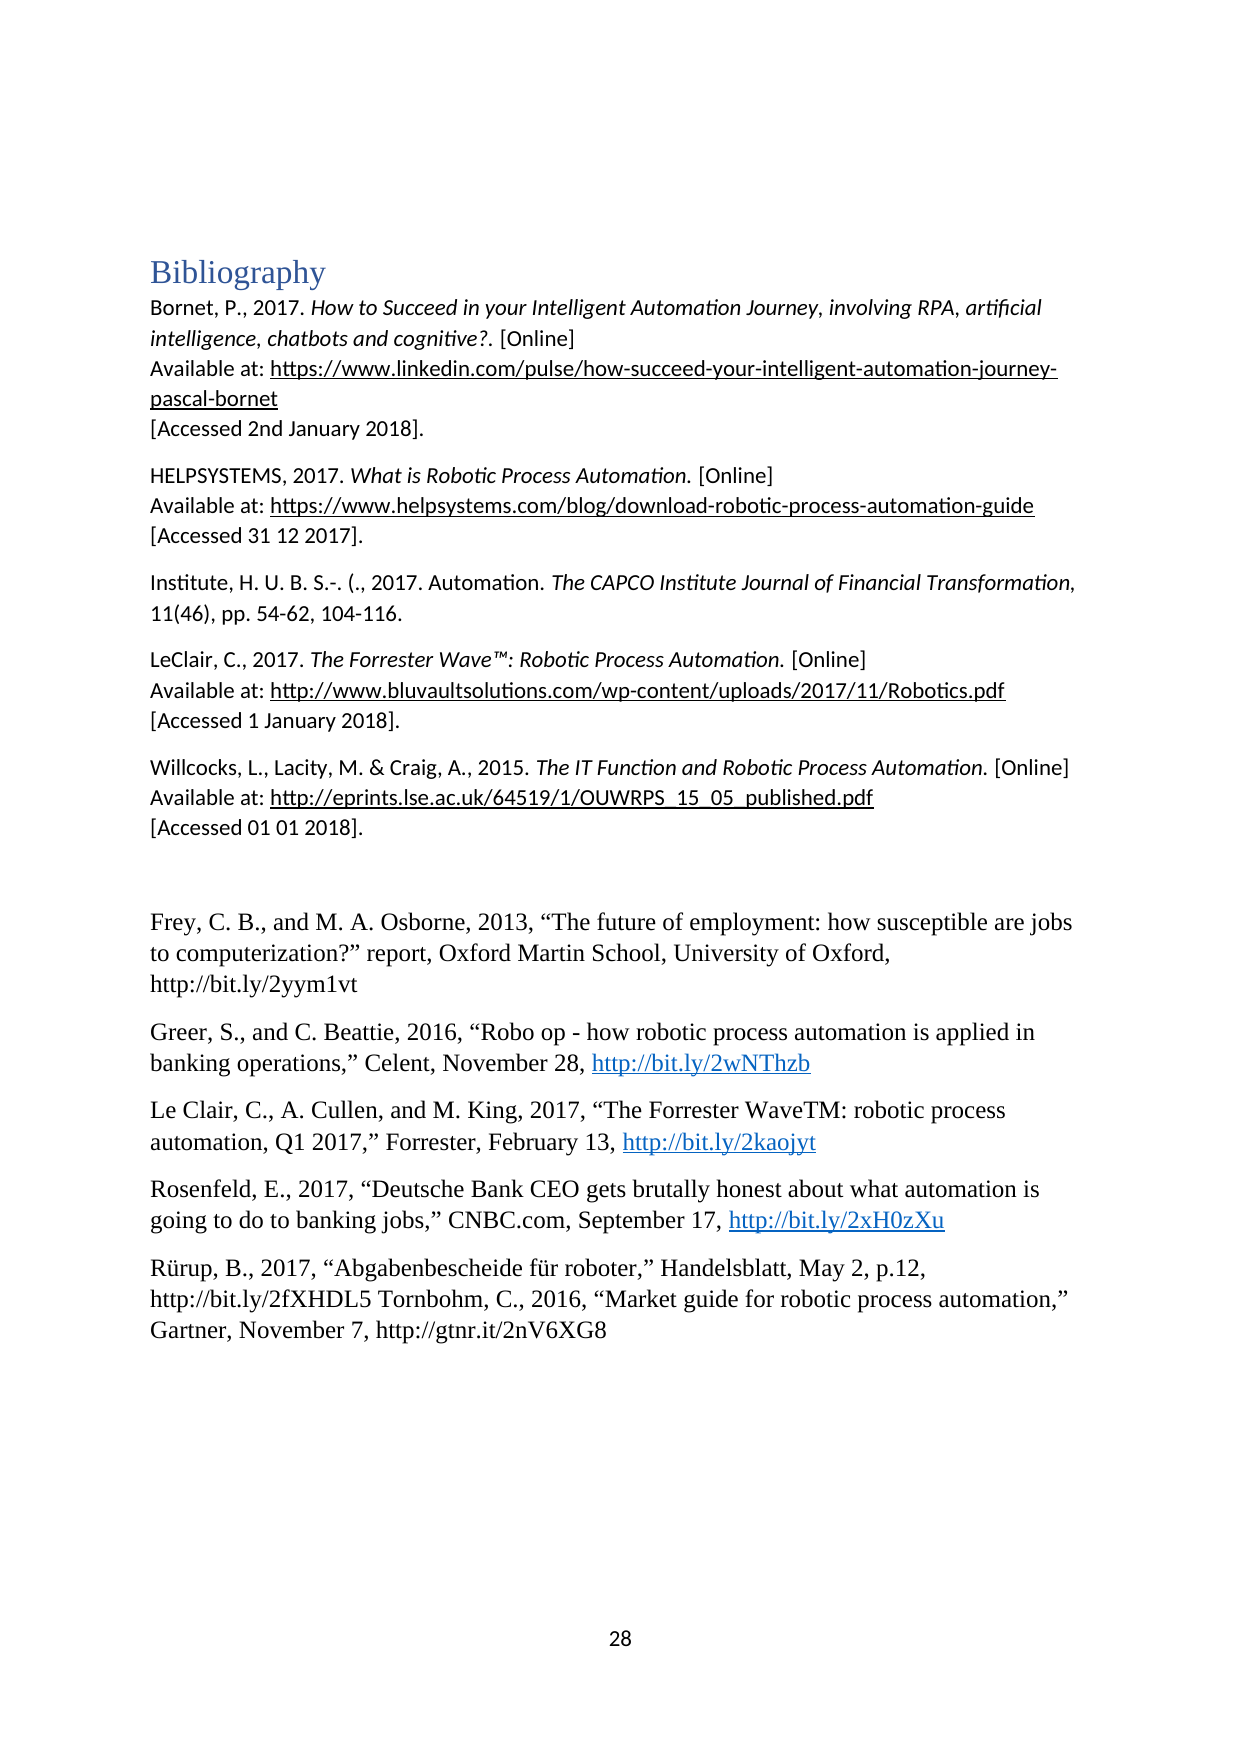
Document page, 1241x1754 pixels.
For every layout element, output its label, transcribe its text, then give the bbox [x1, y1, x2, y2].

text Greer, S., and C. Beattie, 2016, “Robo op - how robotic process automation is applied in banking operations,” Celent, November 28, http://bit.ly/2wNThzb [150, 1017, 1090, 1077]
text Frey, C. B., and M. A. Osborne, 2013, “The future of employment: how susceptible are jobs to computerization?” report, Oxford Martin School, University of Oxford, http://bit.ly/2yym1vt [150, 907, 1090, 998]
text Le Clair, C., A. Cullen, and M. King, 2017, “The Forrester WaveTM: robotic process automation, Q1 2017,” Forrester, February 13, http://bit.ly/2kaojyt [150, 1096, 1090, 1155]
text Rürup, B., 2017, “Abgabenbescheide für roboter,” Handelsblatt, May 2, p.12, http://bit.ly/2fXHDL5 Tornbohm, C., 2016, “Market guide for robotic process automation,” Gartner, November 7, http://gtnr.it/2nV6XG8 [150, 1253, 1090, 1344]
text Rosenfeld, E., 2017, “Deutsche Bank CEO gets brutally honest about what automation is going to do to banking jobs,” CNBC.com, September 17, http://bit.ly/2xH0zXu [150, 1174, 1090, 1234]
